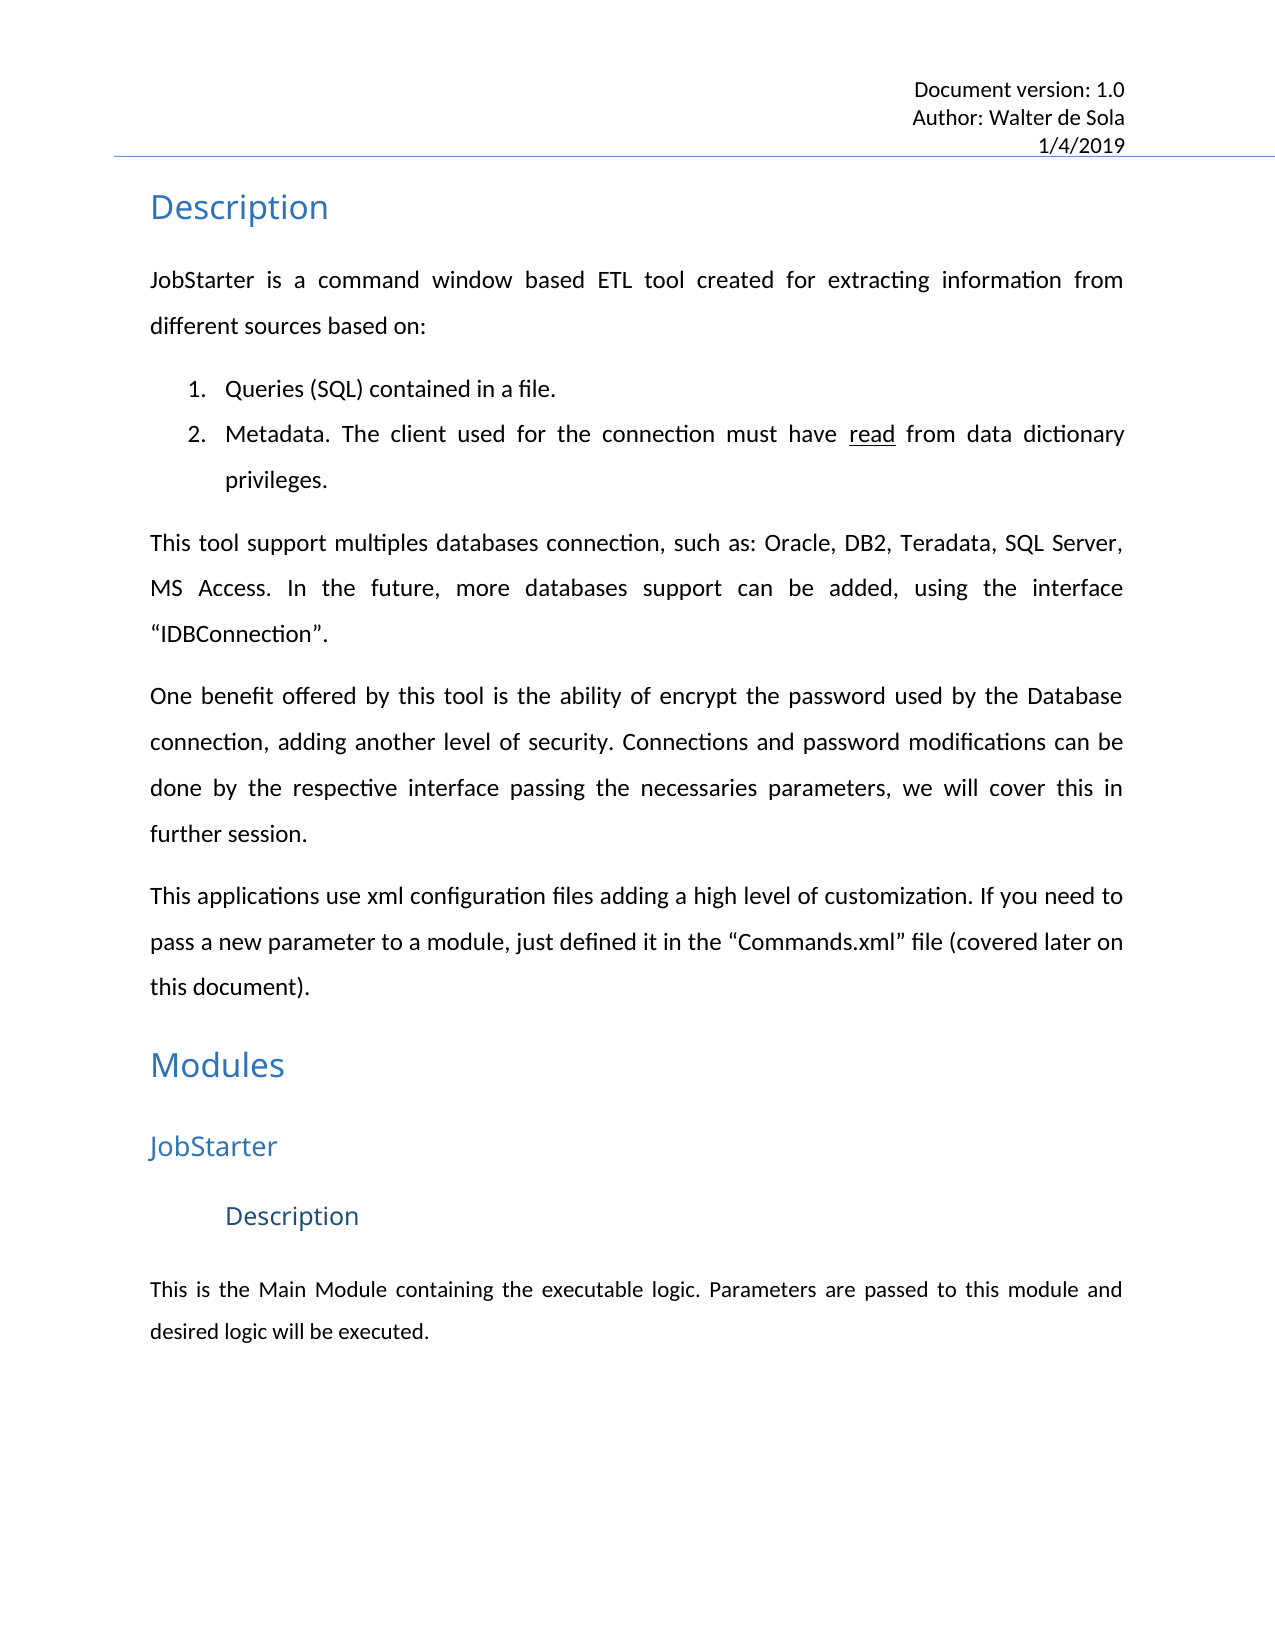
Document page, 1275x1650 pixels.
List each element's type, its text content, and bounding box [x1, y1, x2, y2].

text This applications use xml configuration files adding a high level of customization. If you need to pass a new parameter to a module, just defined it in the “Commands.xml” file (covered later on this document). [150, 880, 1125, 1002]
list Metadata. The client used for the connection must have read from data dictionary privileges. [187, 418, 1125, 495]
subtitle Description [225, 1199, 1125, 1233]
text One benefit offered by this tool is the ability of encrypt the password used by the Database connection, adding another level of security. Connections and password modifications can be done by the respective interface passing the necessaries parameters, we will cover this in further session. [150, 681, 1125, 848]
text JobStarter is a command window based ETL tool created for extracting information from different sources based on: [150, 265, 1125, 341]
text This is the Main Module containing the executable logic. Parameters are passed to this module and desired logic will be executed. [150, 1275, 1125, 1345]
subtitle JobStarter [150, 1127, 1125, 1164]
subtitle Modules [150, 1042, 1125, 1088]
subtitle Description [150, 184, 1125, 229]
list Queries (SQL) contained in a file. [187, 373, 1125, 403]
text This tool support multiples databases connection, such as: Oracle, DB2, Teradata, SQL Server, MS Access. In the future, more databases support can be added, using the interface “IDBConnection”. [150, 527, 1125, 649]
